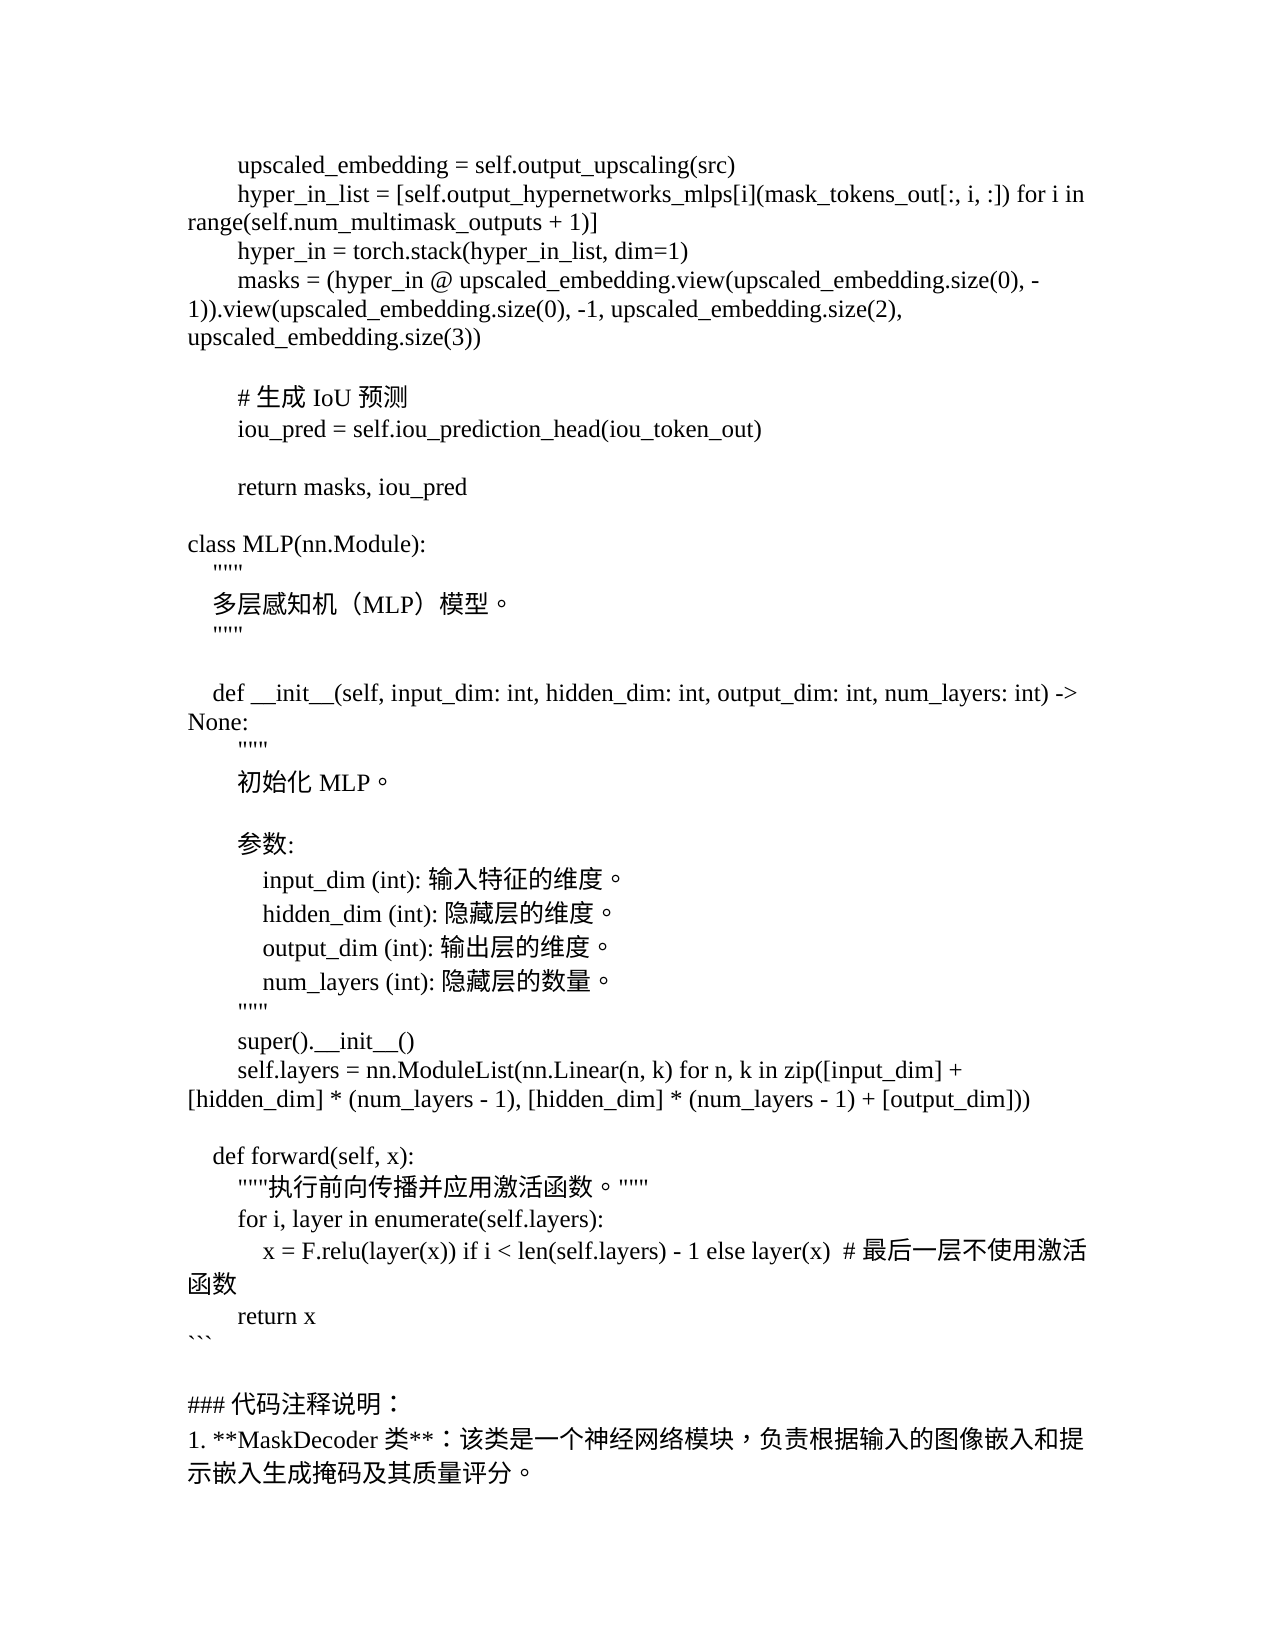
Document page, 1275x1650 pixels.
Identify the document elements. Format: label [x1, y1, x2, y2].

text [187, 150, 1087, 1489]
